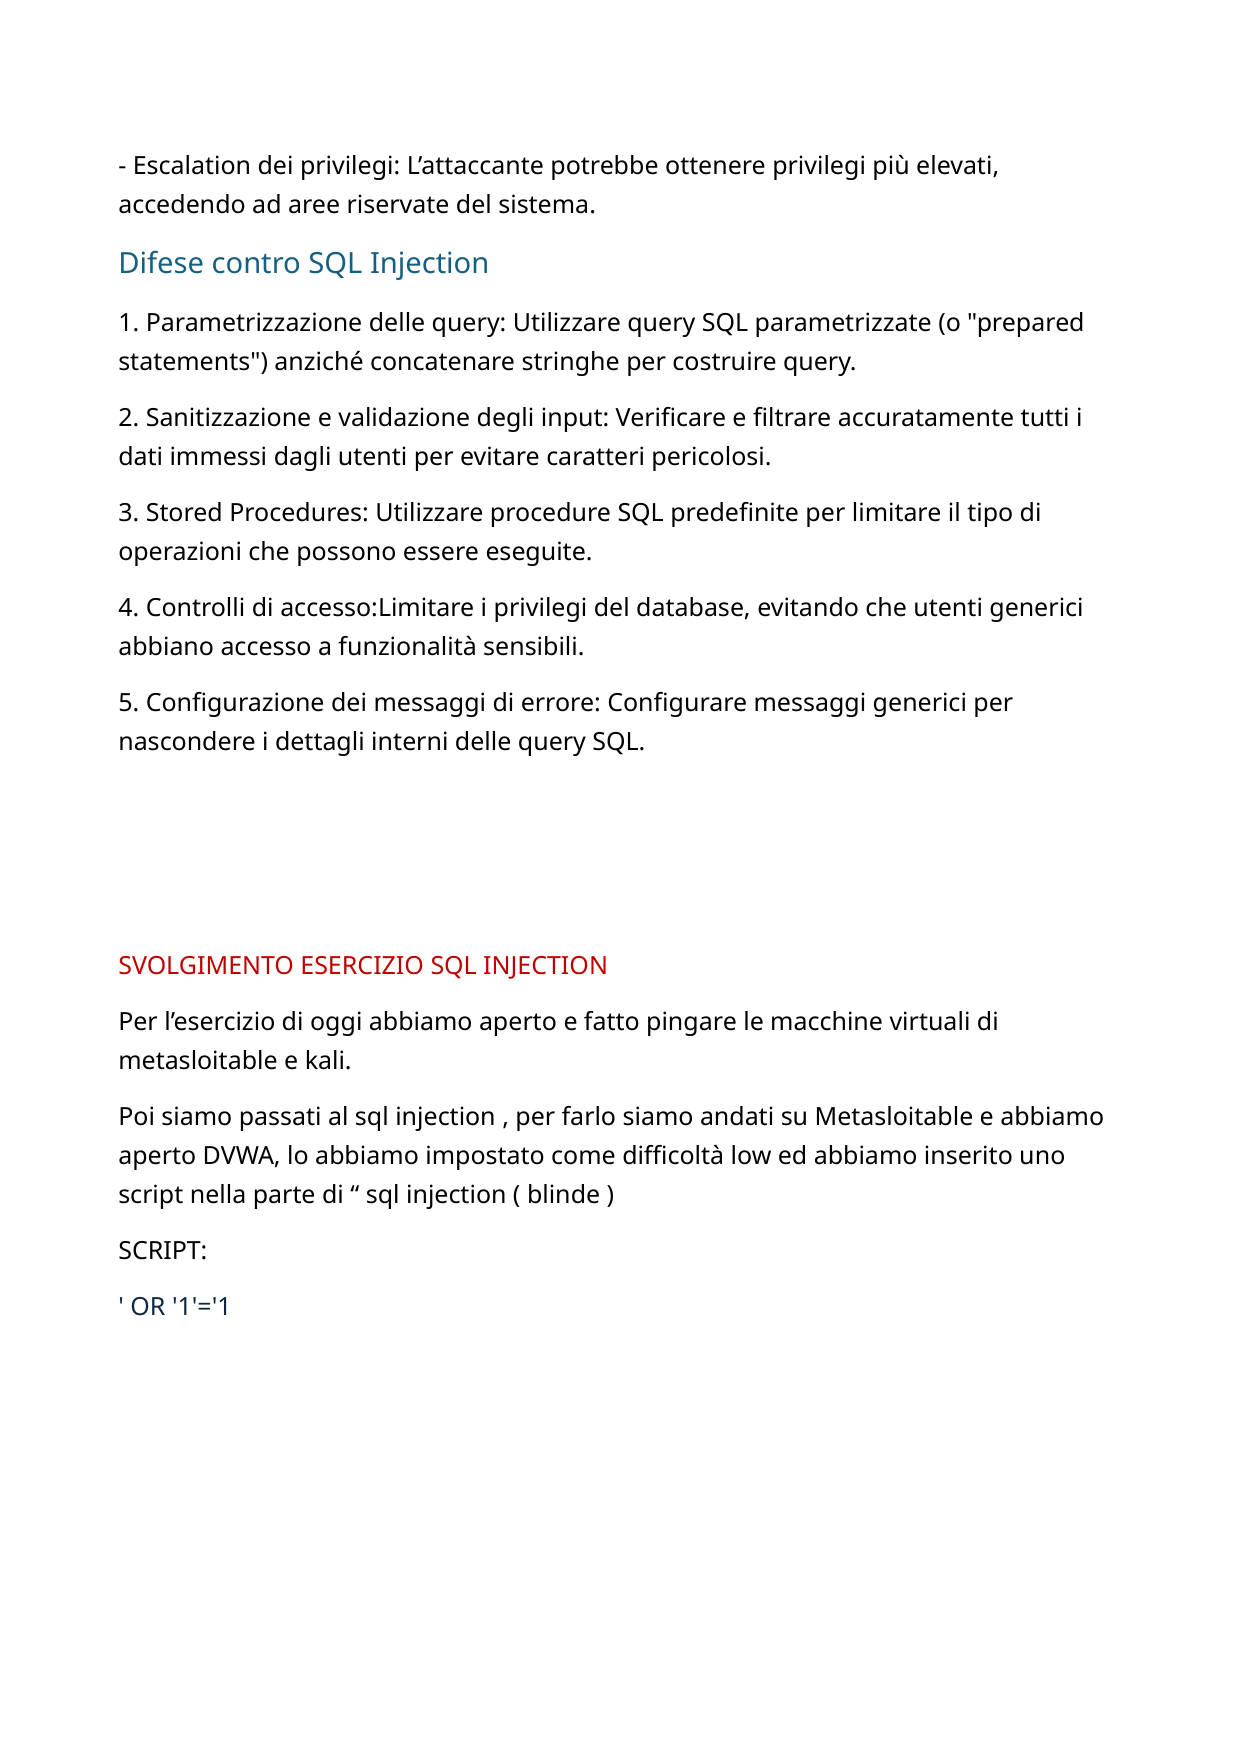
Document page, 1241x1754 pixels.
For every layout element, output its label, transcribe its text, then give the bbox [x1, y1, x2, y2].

text Per l’esercizio di oggi abbiamo aperto e fatto pingare le macchine virtuali di metasloitable e kali. [118, 1003, 1122, 1076]
text 4. Controlli di accesso:Limitare i privilegi del database, evitando che utenti generici abbiano accesso a funzionalità sensibili. [118, 590, 1122, 663]
text - Escalation dei privilegi: L’attaccante potrebbe ottenere privilegi più elevati, accedendo ad aree riservate del sistema. [118, 148, 1122, 221]
text SVOLGIMENTO ESERCIZIO SQL INJECTION [118, 947, 1122, 981]
text SCRIPT: [118, 1232, 1122, 1266]
text 3. Stored Procedures: Utilizzare procedure SQL predefinite per limitare il tipo di operazioni che possono essere eseguite. [118, 495, 1122, 568]
text ' OR '1'='1 [118, 1288, 1122, 1322]
text 1. Parametrizzazione delle query: Utilizzare query SQL parametrizzate (o "prepared statements") anziché concatenare stringhe per costruire query. [118, 305, 1122, 378]
text Difese contro SQL Injection [118, 243, 1122, 282]
text 2. Sanitizzazione e validazione degli input: Verificare e filtrare accuratamente tutti i dati immessi dagli utenti per evitare caratteri pericolosi. [118, 400, 1122, 473]
text 5. Configurazione dei messaggi di errore: Configurare messaggi generici per nascondere i dettagli interni delle query SQL. [118, 685, 1122, 758]
text Poi siamo passati al sql injection , per farlo siamo andati su Metasloitable e abbiamo aperto DVWA, lo abbiamo impostato come difficoltà low ed abbiamo inserito uno script nella parte di “ sql injection ( blinde ) [118, 1098, 1122, 1211]
